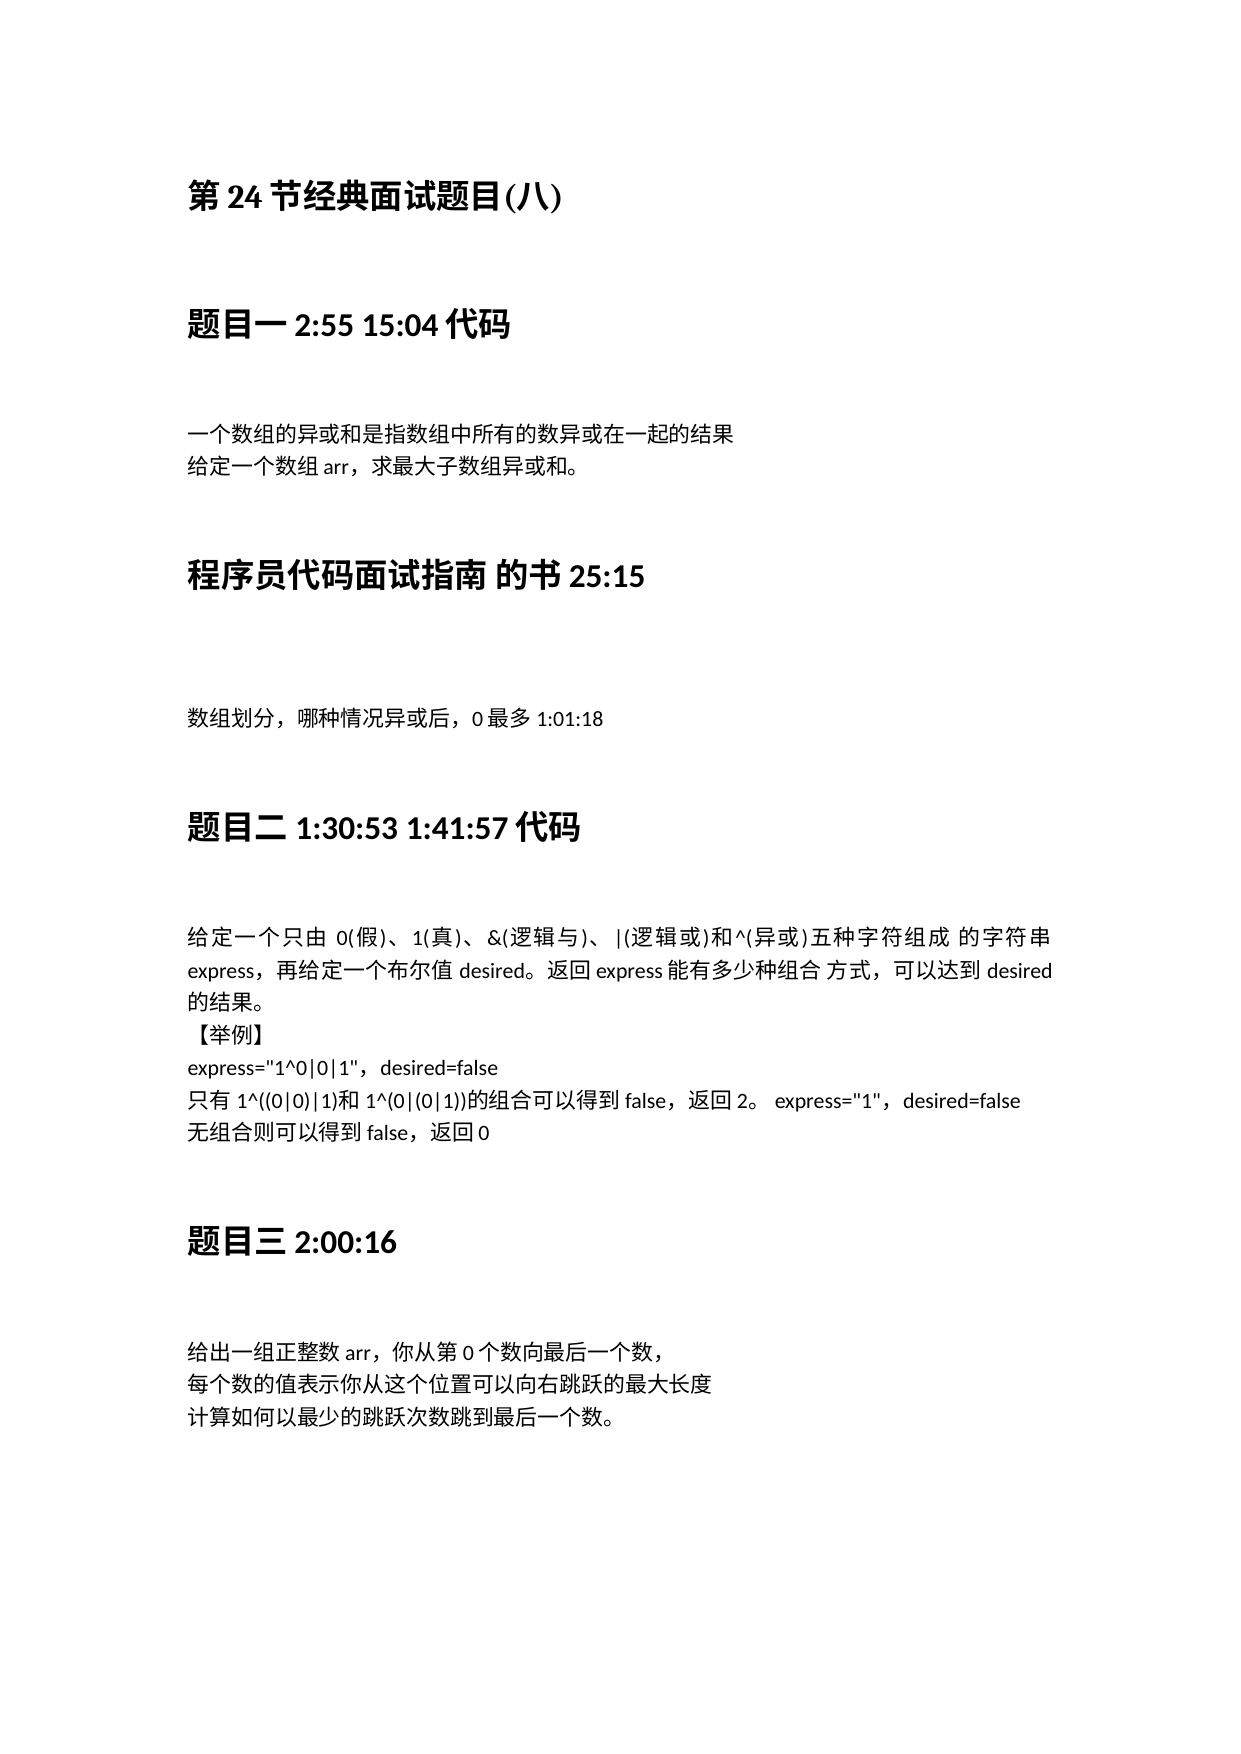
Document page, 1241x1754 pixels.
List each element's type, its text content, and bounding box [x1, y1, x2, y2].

text 计算如何以最少的跳跃次数跳到最后一个数。 [187, 1399, 1053, 1432]
text 一个数组的异或和是指数组中所有的数异或在一起的结果 [187, 416, 1053, 449]
text 【举例】 [187, 1017, 1053, 1050]
text 给定一个数组arr，求最大子数组异或和。 [187, 449, 1053, 481]
subtitle 题目二 1:30:53 1:41:57代码 [187, 793, 1053, 858]
text express="1^0|0|1"，desired=false [187, 1050, 1053, 1082]
text 数组划分，哪种情况异或后，0最多 1:01:18 [187, 701, 1053, 733]
text 无组合则可以得到false，返回0 [187, 1115, 1053, 1147]
subtitle 题目一2:55 15:04代码 [187, 289, 1053, 354]
subtitle 第24节经典面试题目(八) [187, 162, 1053, 227]
subtitle 程序员代码面试指南 的书25:15 [187, 541, 1053, 606]
text 只有 1^((0|0)|1)和 1^(0|(0|1))的组合可以得到 false，返回 2。 express="1"，desired=false [187, 1082, 1053, 1115]
subtitle 题目三2:00:16 [187, 1207, 1053, 1272]
text 给出一组正整数arr，你从第0个数向最后一个数， [187, 1334, 1053, 1367]
text 每个数的值表示你从这个位置可以向右跳跃的最大长度 [187, 1367, 1053, 1399]
text 给定一个只由 0(假)、1(真)、&(逻辑与)、|(逻辑或)和^(异或)五种字符组成 的字符串express，再给定一个布尔值 desired。返回express能有多少种组合 方式，可以达到desired的结果。 [187, 920, 1053, 1017]
